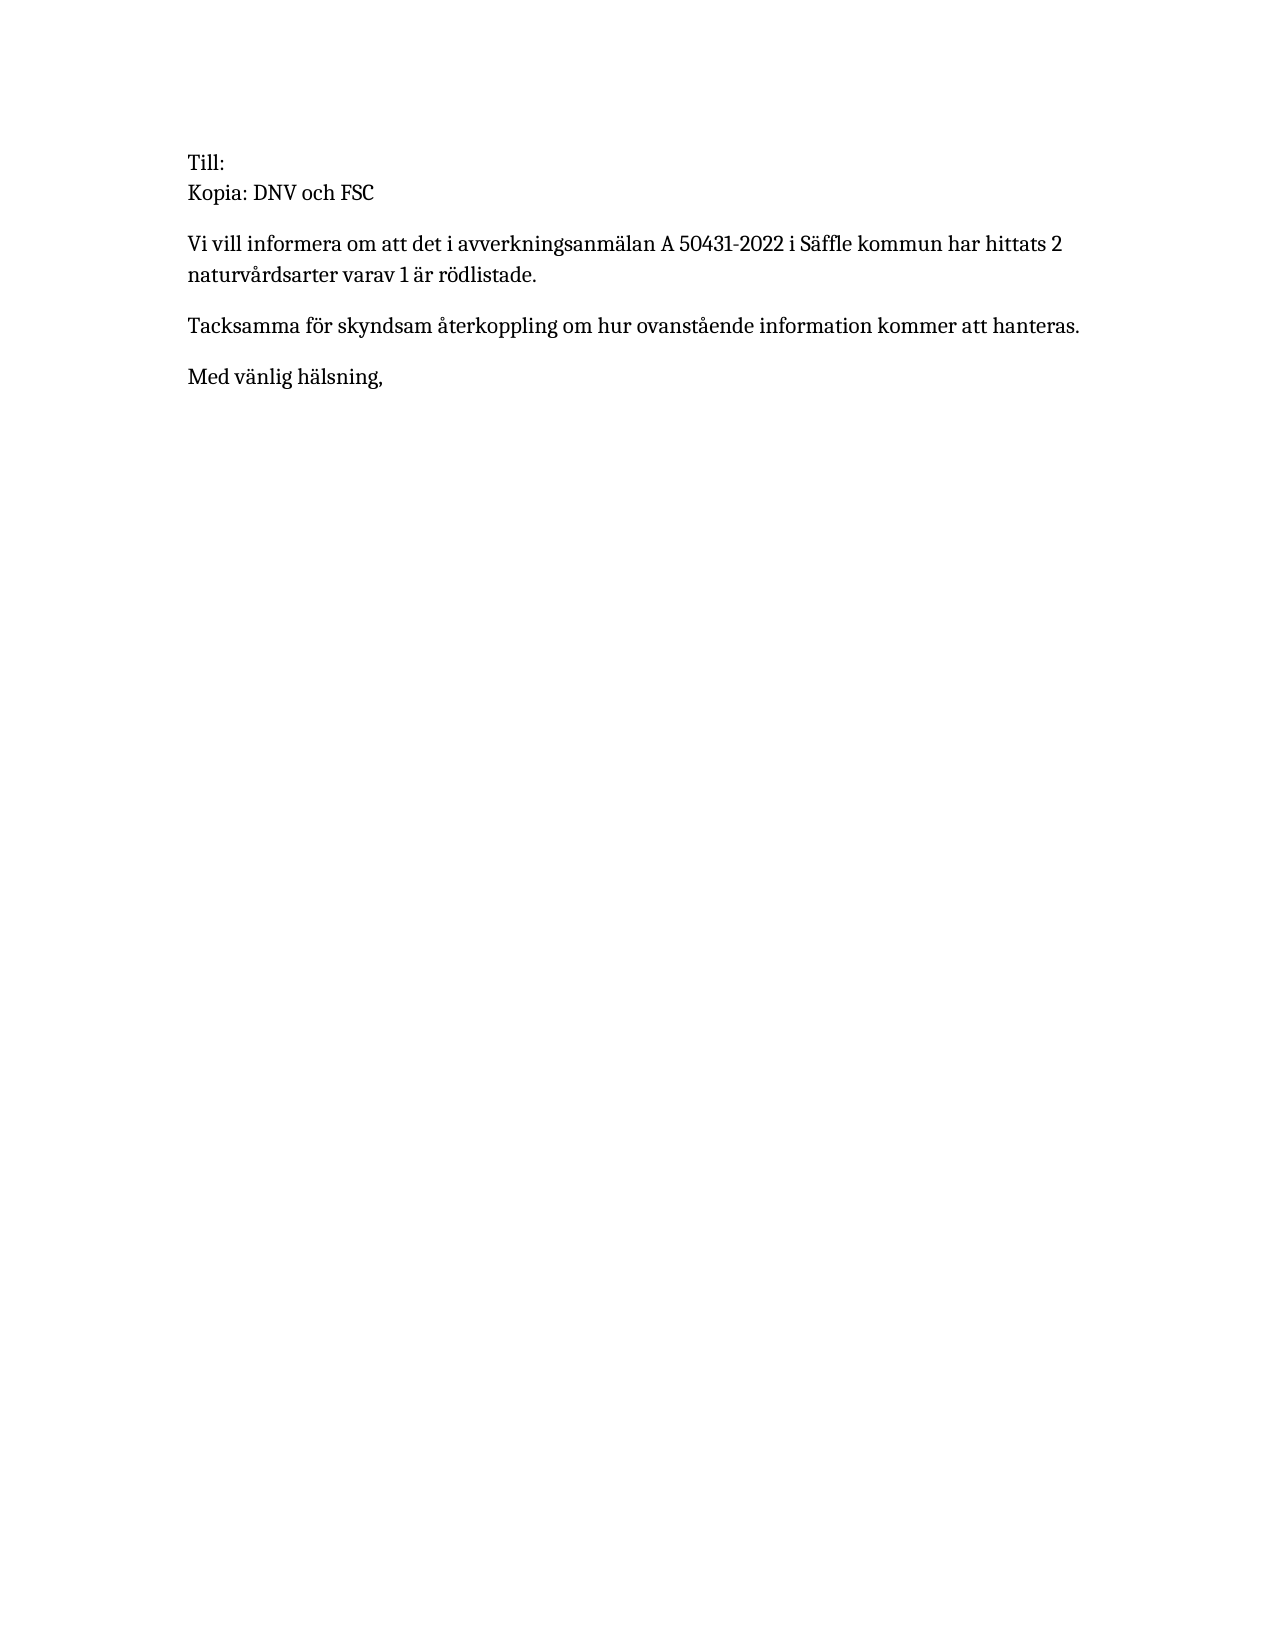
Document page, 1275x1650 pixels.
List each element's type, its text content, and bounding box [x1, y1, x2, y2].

text Till: Kopia: DNV och FSC [187, 150, 1087, 207]
text Tacksamma för skyndsam återkoppling om hur ovanstående information kommer att hanteras. [187, 312, 1087, 339]
text Vi vill informera om att det i avverkningsanmälan A 50431-2022 i Säffle kommun har hittats 2 naturvårdsarter varav 1 är rödlistade. [187, 231, 1087, 288]
text Med vänlig hälsning, [187, 363, 1087, 420]
